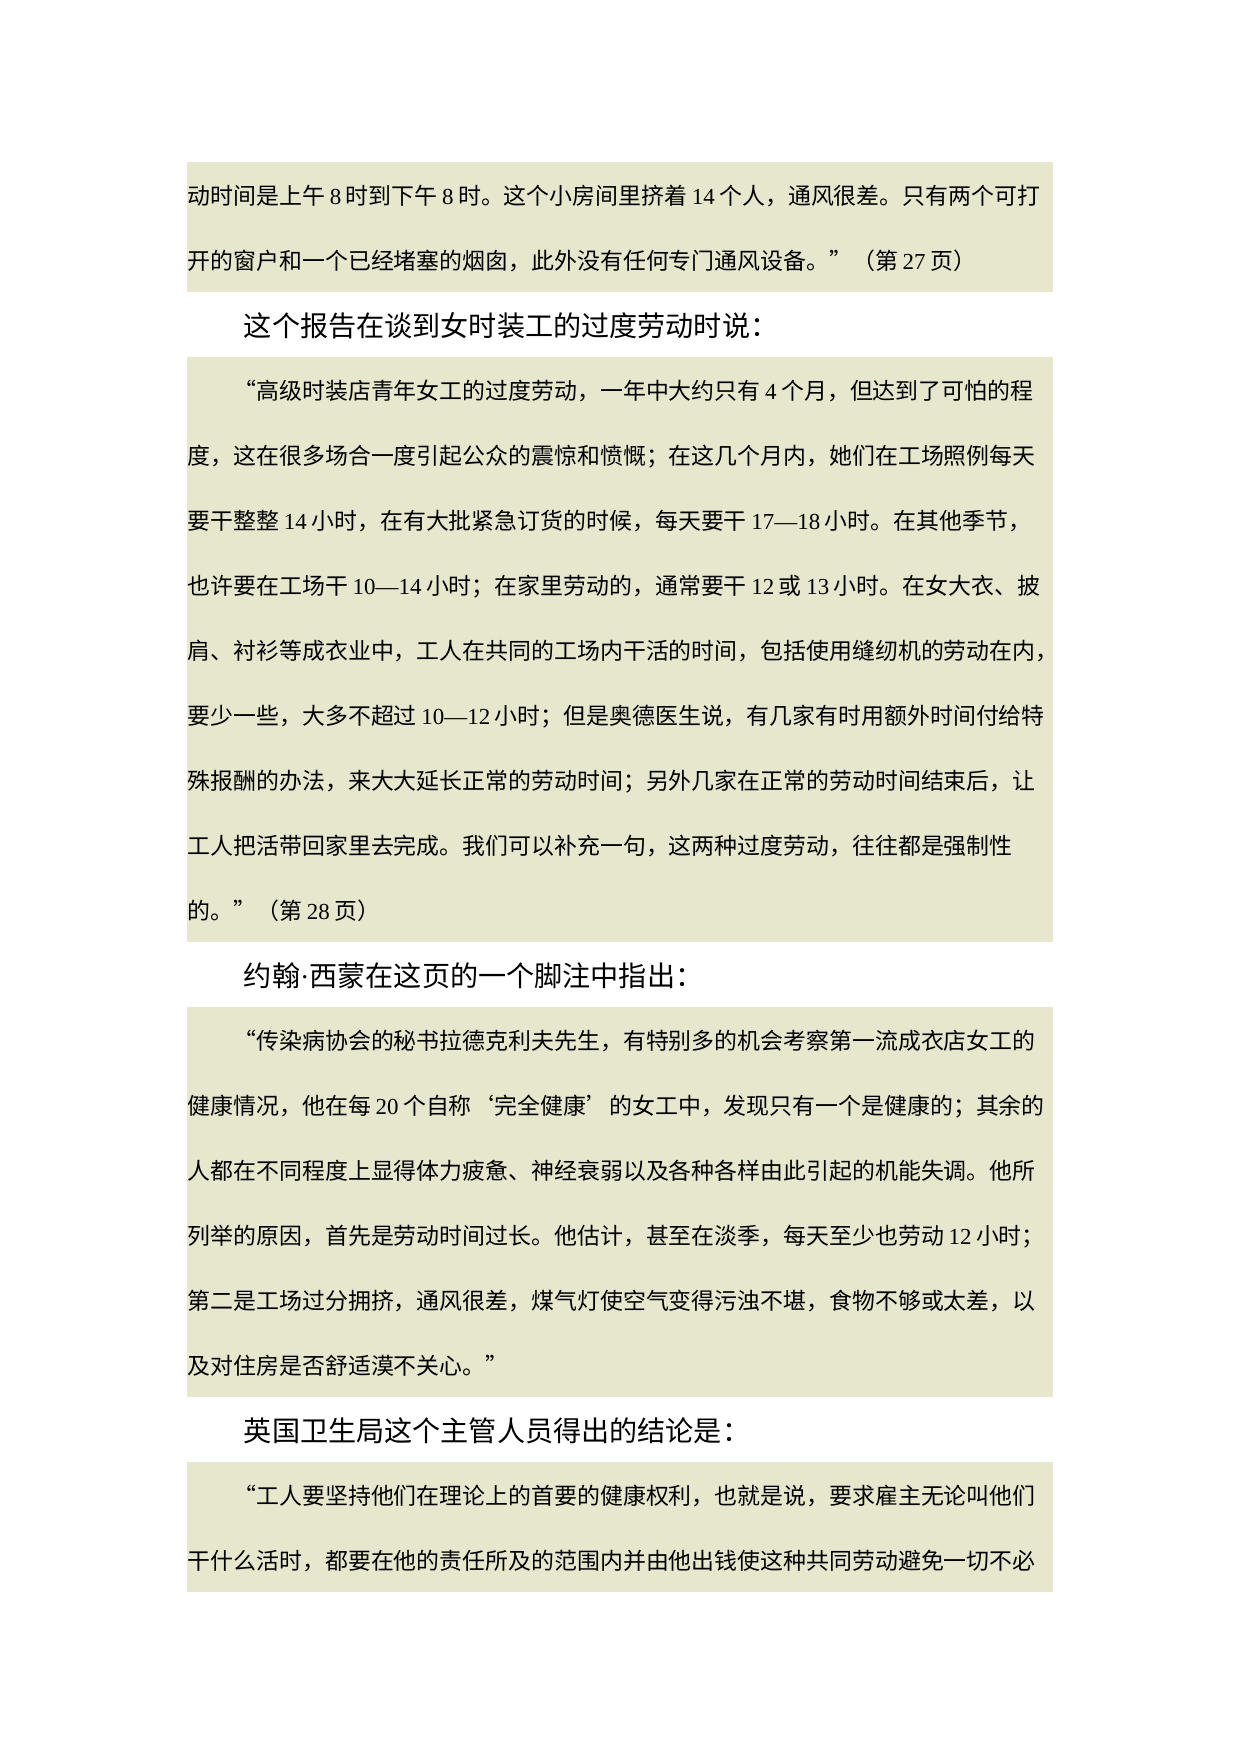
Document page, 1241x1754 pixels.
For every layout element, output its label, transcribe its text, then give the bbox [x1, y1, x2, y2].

text 约翰·西蒙在这页的一个脚注中指出： [187, 942, 1053, 1007]
text 英国卫生局这个主管人员得出的结论是： [187, 1397, 1053, 1462]
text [187, 1462, 1053, 1592]
text “高级时装店青年女工的过度劳动，一年中大约只有4个月，但达到了可怕的程度，这在很多场合一度引起公众的震惊和愤慨；在这几个月内，她们在工场照例每天要干整整14小时，在有大批紧急订货的时候，每天要干17—18小时。在其他季节，也许要在工场干10—14小时；在家里劳动的，通常要干12或13小时。在女大衣、披肩、衬衫等成衣业中，工人在共同的工场内干活的时间，包括使用缝纫机的劳动在内，要少一些，大多不超过10—12小时；但是奥德医生说，有几家有时用额外时间付给特殊报酬的办法，来大大延长正常的劳动时间；另外几家在正常的劳动时间结束后，让工人把活带回家里去完成。我们可以补充一句，这两种过度劳动，往往都是强制性的。”（第28页） [187, 357, 1053, 942]
text “传染病协会的秘书拉德克利夫先生，有特别多的机会考察第一流成衣店女工的健康情况，他在每20个自称‘完全健康’的女工中，发现只有一个是健康的；其余的人都在不同程度上显得体力疲惫、神经衰弱以及各种各样由此引起的机能失调。他所列举的原因，首先是劳动时间过长。他估计，甚至在淡季，每天至少也劳动12小时；第二是工场过分拥挤，通风很差，煤气灯使空气变得污浊不堪，食物不够或太差，以及对住房是否舒适漠不关心。” [187, 1007, 1053, 1397]
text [187, 162, 1053, 292]
text 这个报告在谈到女时装工的过度劳动时说： [187, 292, 1053, 357]
